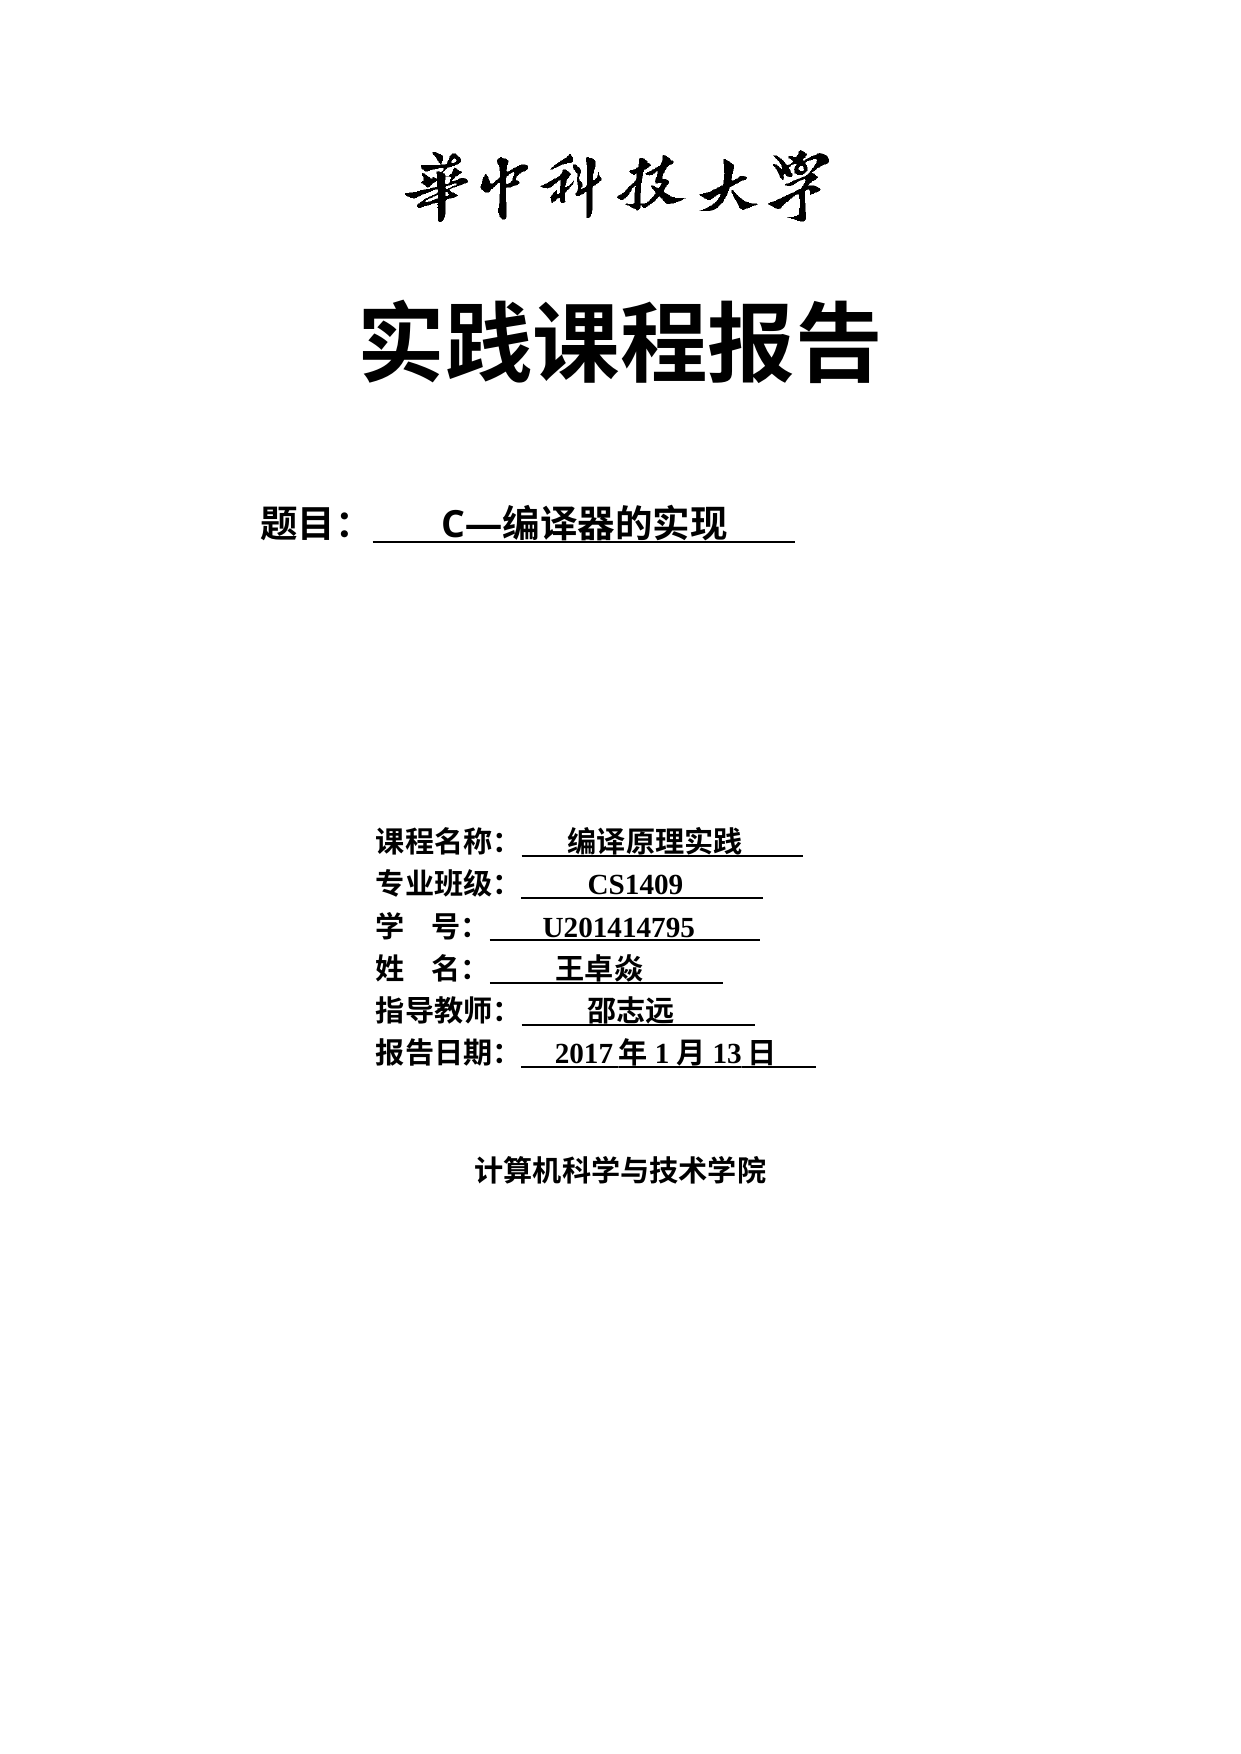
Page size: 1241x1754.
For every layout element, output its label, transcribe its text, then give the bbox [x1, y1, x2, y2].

text 指导教师： 邵志远 [187, 988, 1053, 1030]
text 报告日期： 2017年 1 月 13日 [187, 1030, 1053, 1072]
text 计算机科学与技术学院 [187, 1148, 1053, 1190]
text 学 号： U201414795 [187, 903, 1053, 945]
text 实践课程报告 [187, 274, 1053, 401]
text 题目： C—编译器的实现 [187, 494, 1053, 548]
text 专业班级： CS1409 [187, 861, 1053, 903]
text 课程名称： 编译原理实践 [187, 818, 1053, 861]
text 姓 名： 王卓焱 [187, 945, 1053, 988]
